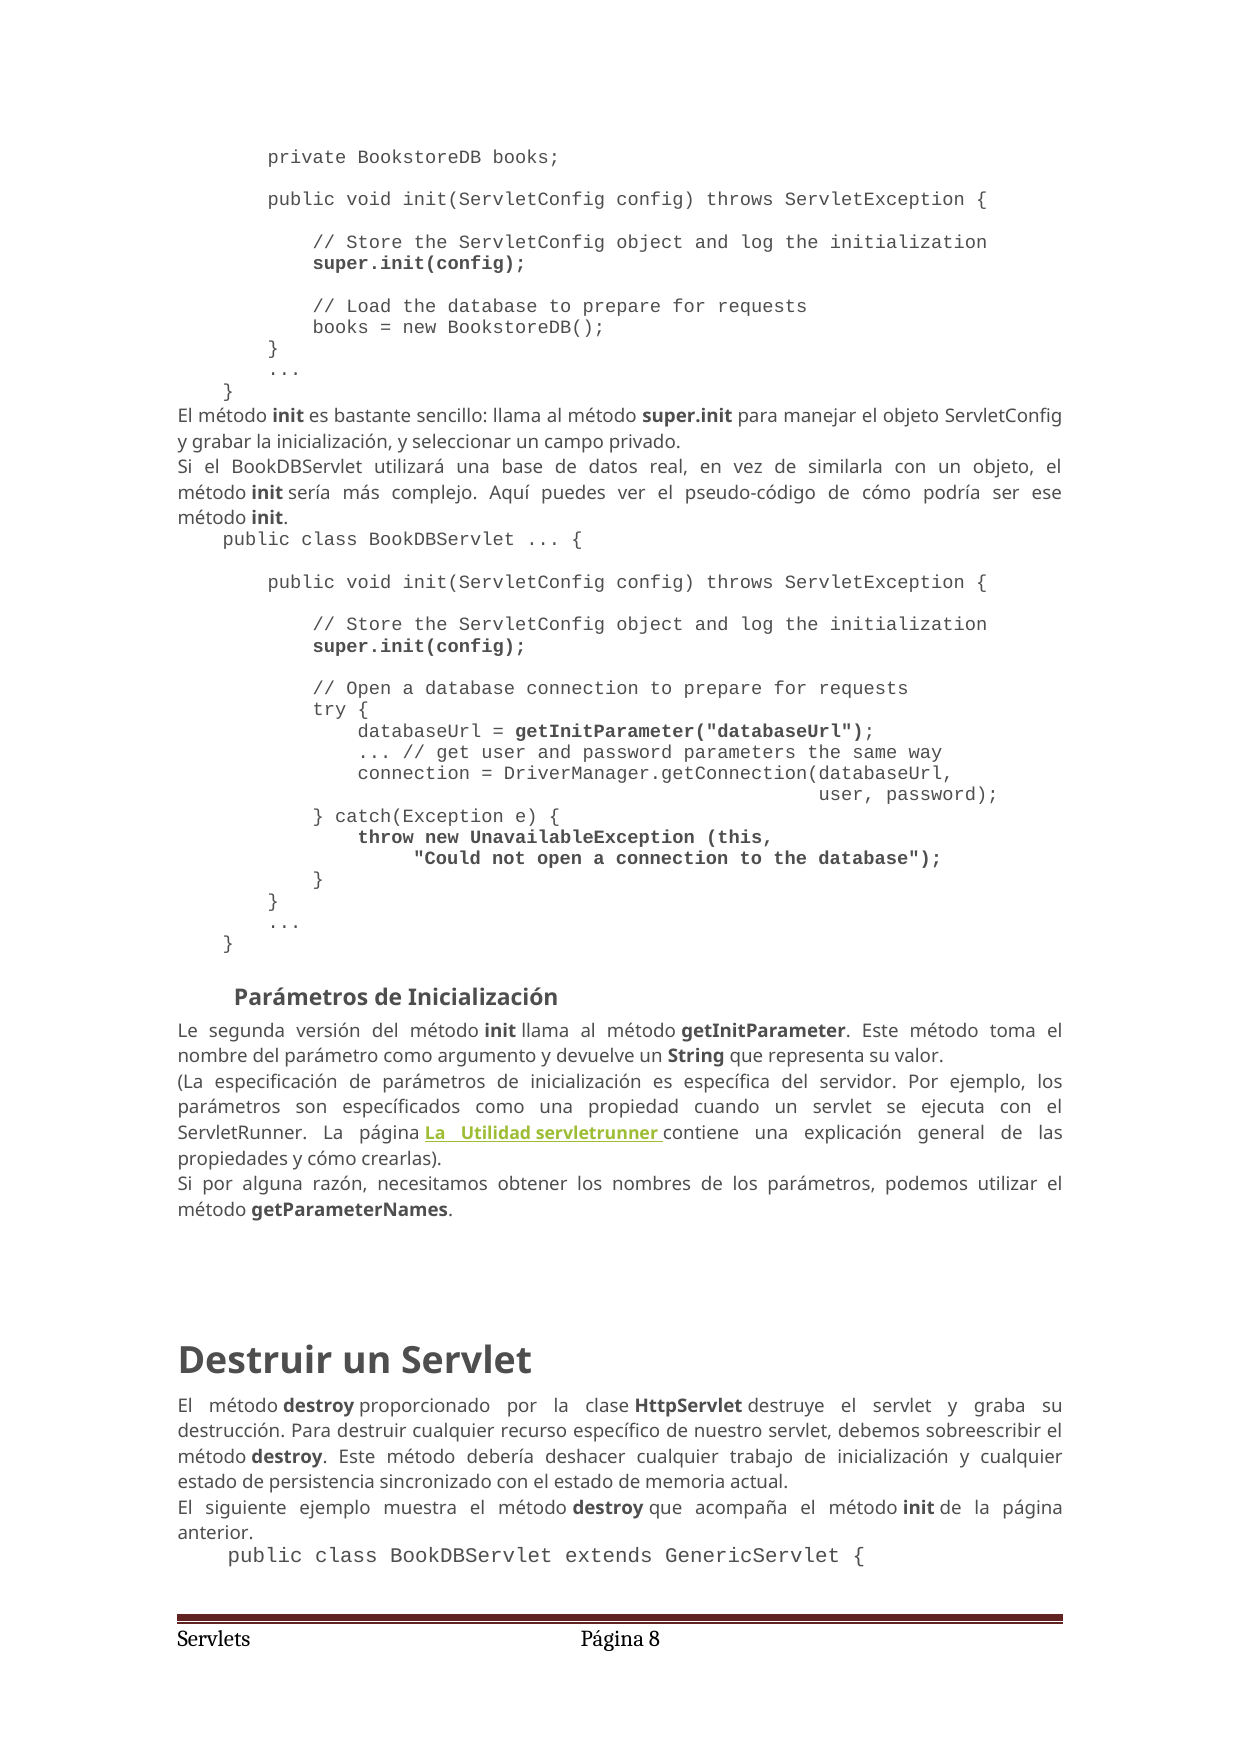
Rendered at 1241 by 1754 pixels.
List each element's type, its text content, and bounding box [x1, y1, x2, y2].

text Si por alguna razón, necesitamos obtener los nombres de los parámetros, podemos utilizar el método getParameterNames. [177, 1170, 1063, 1221]
text El siguiente ejemplo muestra el método destroy que acompaña el método init de la página anterior. [177, 1494, 1063, 1545]
text } [177, 339, 1063, 360]
text Si el BookDBServlet utilizará una base de datos real, en vez de similarla con un objeto, el método init sería más complejo. Aquí puedes ver el pseudo-código de cómo podría ser ese método init. [177, 454, 1063, 530]
text // Store the ServletConfig object and log the initialization [177, 615, 1063, 636]
text ... [177, 360, 1063, 381]
text El método init es bastante sencillo: llama al método super.init para manejar el objeto ServletConfig y grabar la inicialización, y seleccionar un campo privado. [177, 403, 1063, 454]
text public void init(ServletConfig config) throws ServletException { [177, 190, 1063, 211]
text Le segunda versión del método init llama al método getInitParameter. Este método toma el nombre del parámetro como argumento y devuelve un String que representa su valor. [177, 1017, 1063, 1068]
text connection = DriverManager.getConnection(databaseUrl, [177, 764, 1063, 785]
text } [177, 934, 1063, 955]
text throw new UnavailableException (this, [177, 828, 1063, 849]
text ... [177, 913, 1063, 934]
text public class BookDBServlet extends GenericServlet { [177, 1545, 1063, 1569]
text } [177, 381, 1063, 403]
text public void init(ServletConfig config) throws ServletException { [177, 573, 1063, 594]
text El método destroy proporcionado por la clase HttpServlet destruye el servlet y graba su destrucción. Para destruir cualquier recurso específico de nuestro servlet, debemos sobreescribir el método destroy. Este método debería deshacer cualquier trabajo de inicialización y cualquier estado de persistencia sincronizado con el estado de memoria actual. [177, 1392, 1063, 1494]
text // Open a database connection to prepare for requests [177, 679, 1063, 700]
text } [177, 891, 1063, 913]
text // Store the ServletConfig object and log the initialization [177, 233, 1063, 254]
text ... // get user and password parameters the same way [177, 743, 1063, 764]
text (La especificación de parámetros de inicialización es específica del servidor. Por ejemplo, los parámetros son específicados como una propiedad cuando un servlet se ejecuta con el ServletRunner. La página La Utilidad servletrunner contiene una explicación general de las propiedades y cómo crearlas). [177, 1068, 1063, 1170]
text private BookstoreDB books; [177, 148, 1063, 169]
text super.init(config); [177, 636, 1063, 658]
subtitle Destruir un Servlet [177, 1333, 1063, 1384]
text // Load the database to prepare for requests [177, 296, 1063, 318]
text } catch(Exception e) { [177, 806, 1063, 828]
text try { [177, 700, 1063, 721]
text public class BookDBServlet ... { [177, 530, 1063, 551]
subtitle Parámetros de Inicialización [177, 955, 1063, 1012]
text super.init(config); [177, 254, 1063, 275]
text } [177, 870, 1063, 891]
text databaseUrl = getInitParameter("databaseUrl"); [177, 721, 1063, 743]
text user, password); [177, 785, 1063, 806]
text books = new BookstoreDB(); [177, 318, 1063, 339]
text "Could not open a connection to the database"); [177, 849, 1063, 870]
